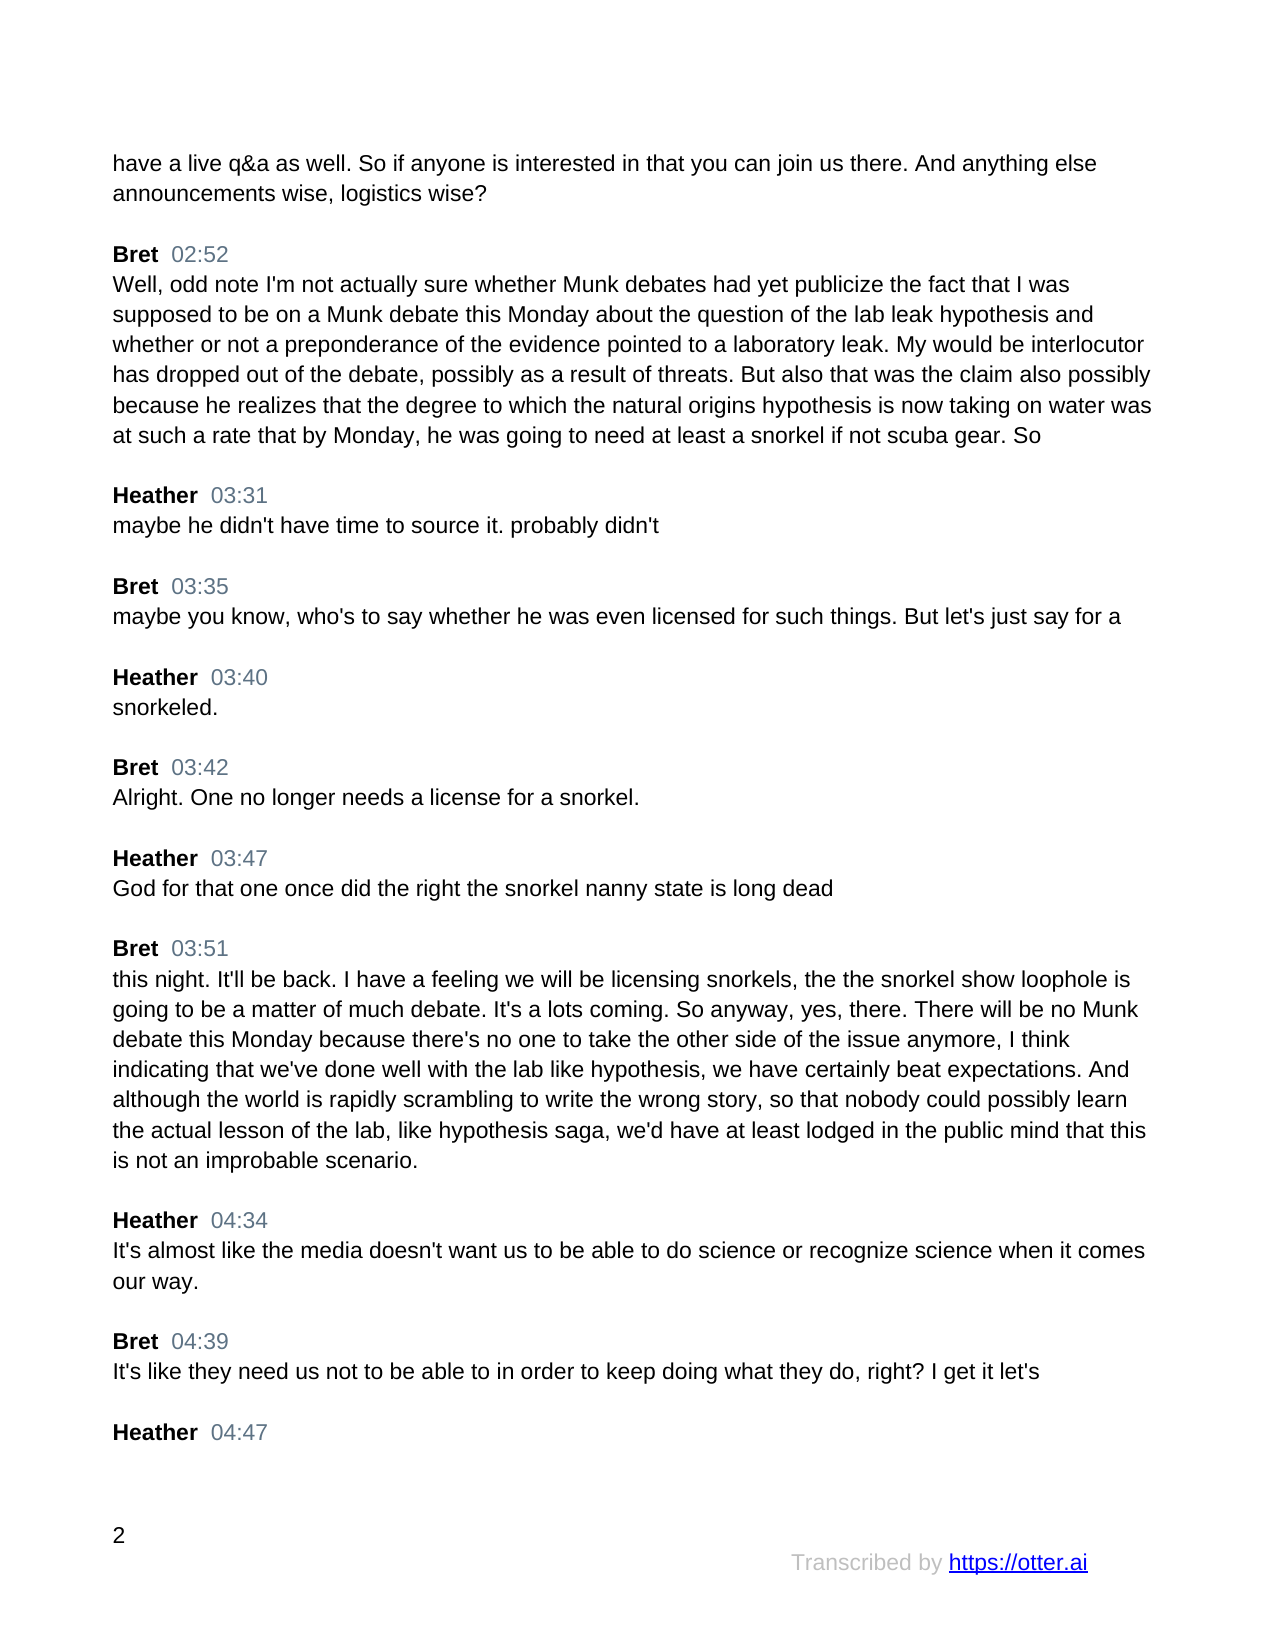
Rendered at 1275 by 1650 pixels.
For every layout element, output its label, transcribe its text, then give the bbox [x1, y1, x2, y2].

text It's almost like the media doesn't want us to be able to do science or recognize science when it comes our way. [112, 1237, 1162, 1294]
text Heather 04:47 [112, 1419, 1162, 1445]
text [112, 150, 1162, 207]
text Alright. One no longer needs a license for a snorkel. [112, 784, 1162, 811]
text Bret 02:52 [112, 241, 1162, 267]
text maybe you know, who's to say whether he was even licensed for such things. But let's just say for a [112, 603, 1162, 629]
text snorkeled. [112, 694, 1162, 720]
text God for that one once did the right the snorkel nanny state is long dead [112, 875, 1162, 901]
text this night. It'll be back. I have a feeling we will be licensing snorkels, the the snorkel show loophole is going to be a matter of much debate. It's a lots coming. So anyway, yes, there. There will be no Munk debate this Monday because there's no one to take the other side of the issue anymore, I think indicating that we've done well with the lab like hypothesis, we have certainly beat expectations. And although the world is rapidly scrambling to write the wrong story, so that nobody could possibly learn the actual lesson of the lab, like hypothesis saga, we'd have at least lodged in the public mind that this is not an improbable scenario. [112, 966, 1162, 1173]
text Bret 04:39 [112, 1328, 1162, 1354]
text Heather 04:34 [112, 1207, 1162, 1234]
text Heather 03:40 [112, 663, 1162, 690]
text Bret 03:42 [112, 754, 1162, 781]
text maybe he didn't have time to source it. probably didn't [112, 512, 1162, 539]
text It's like they need us not to be able to in order to keep doing what they do, right? I get it let's [112, 1358, 1162, 1385]
text Heather 03:31 [112, 482, 1162, 509]
text Bret 03:35 [112, 573, 1162, 599]
text Heather 03:47 [112, 845, 1162, 871]
text Bret 03:51 [112, 935, 1162, 962]
text Well, odd note I'm not actually sure whether Munk debates had yet publicize the fact that I was supposed to be on a Munk debate this Monday about the question of the lab leak hypothesis and whether or not a preponderance of the evidence pointed to a laboratory leak. My would be interlocutor has dropped out of the debate, possibly as a result of threats. But also that was the claim also possibly because he realizes that the degree to which the natural origins hypothesis is now taking on water was at such a rate that by Monday, he was going to need at least a snorkel if not scuba gear. So [112, 271, 1162, 448]
